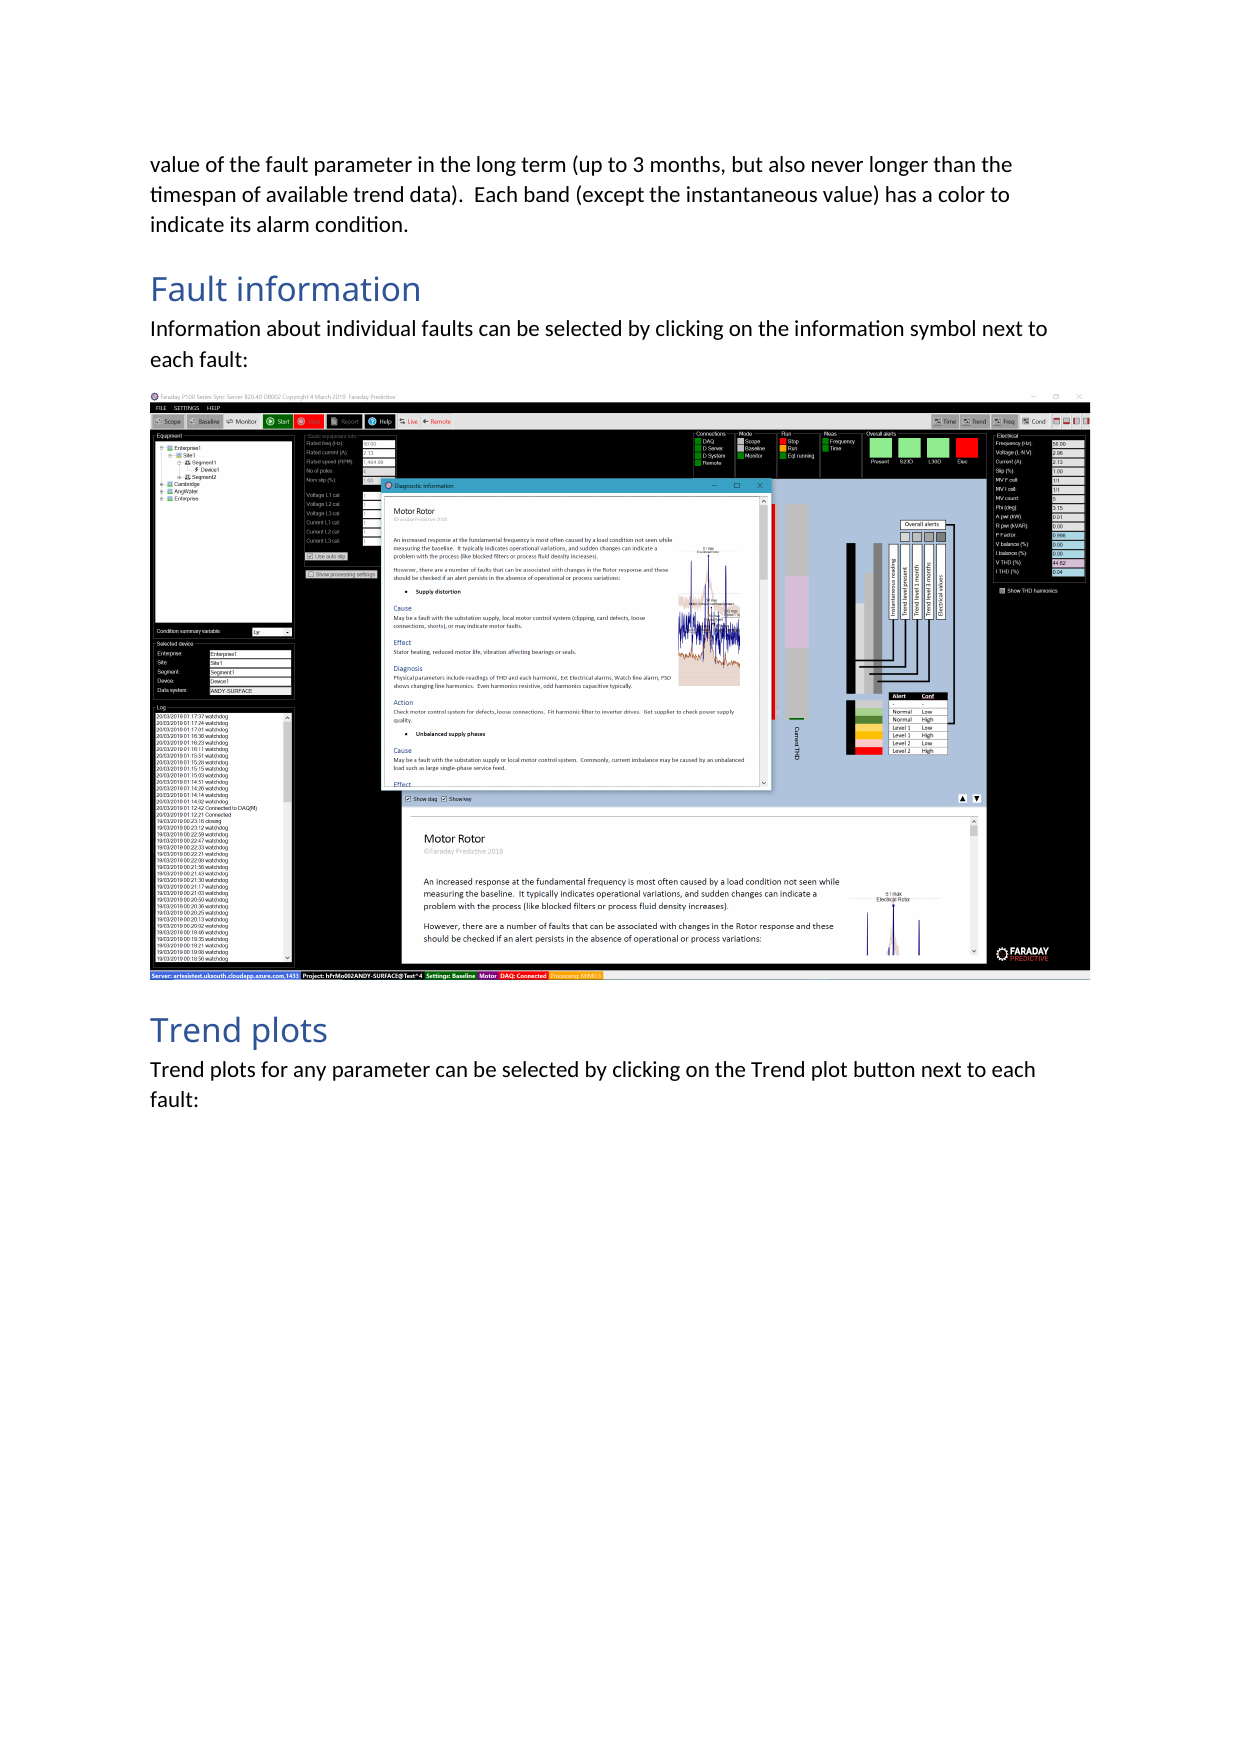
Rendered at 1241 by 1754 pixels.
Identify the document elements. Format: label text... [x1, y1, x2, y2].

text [150, 150, 1090, 238]
text Information about individual faults can be selected by clicking on the information symbol next to each fault: [150, 314, 1090, 373]
subtitle Trend plots [150, 1006, 1090, 1052]
text Trend plots for any parameter can be selected by clicking on the Trend plot button next to each fault: [150, 1055, 1090, 1114]
subtitle Fault information [150, 266, 1090, 311]
picture [150, 391, 1091, 980]
